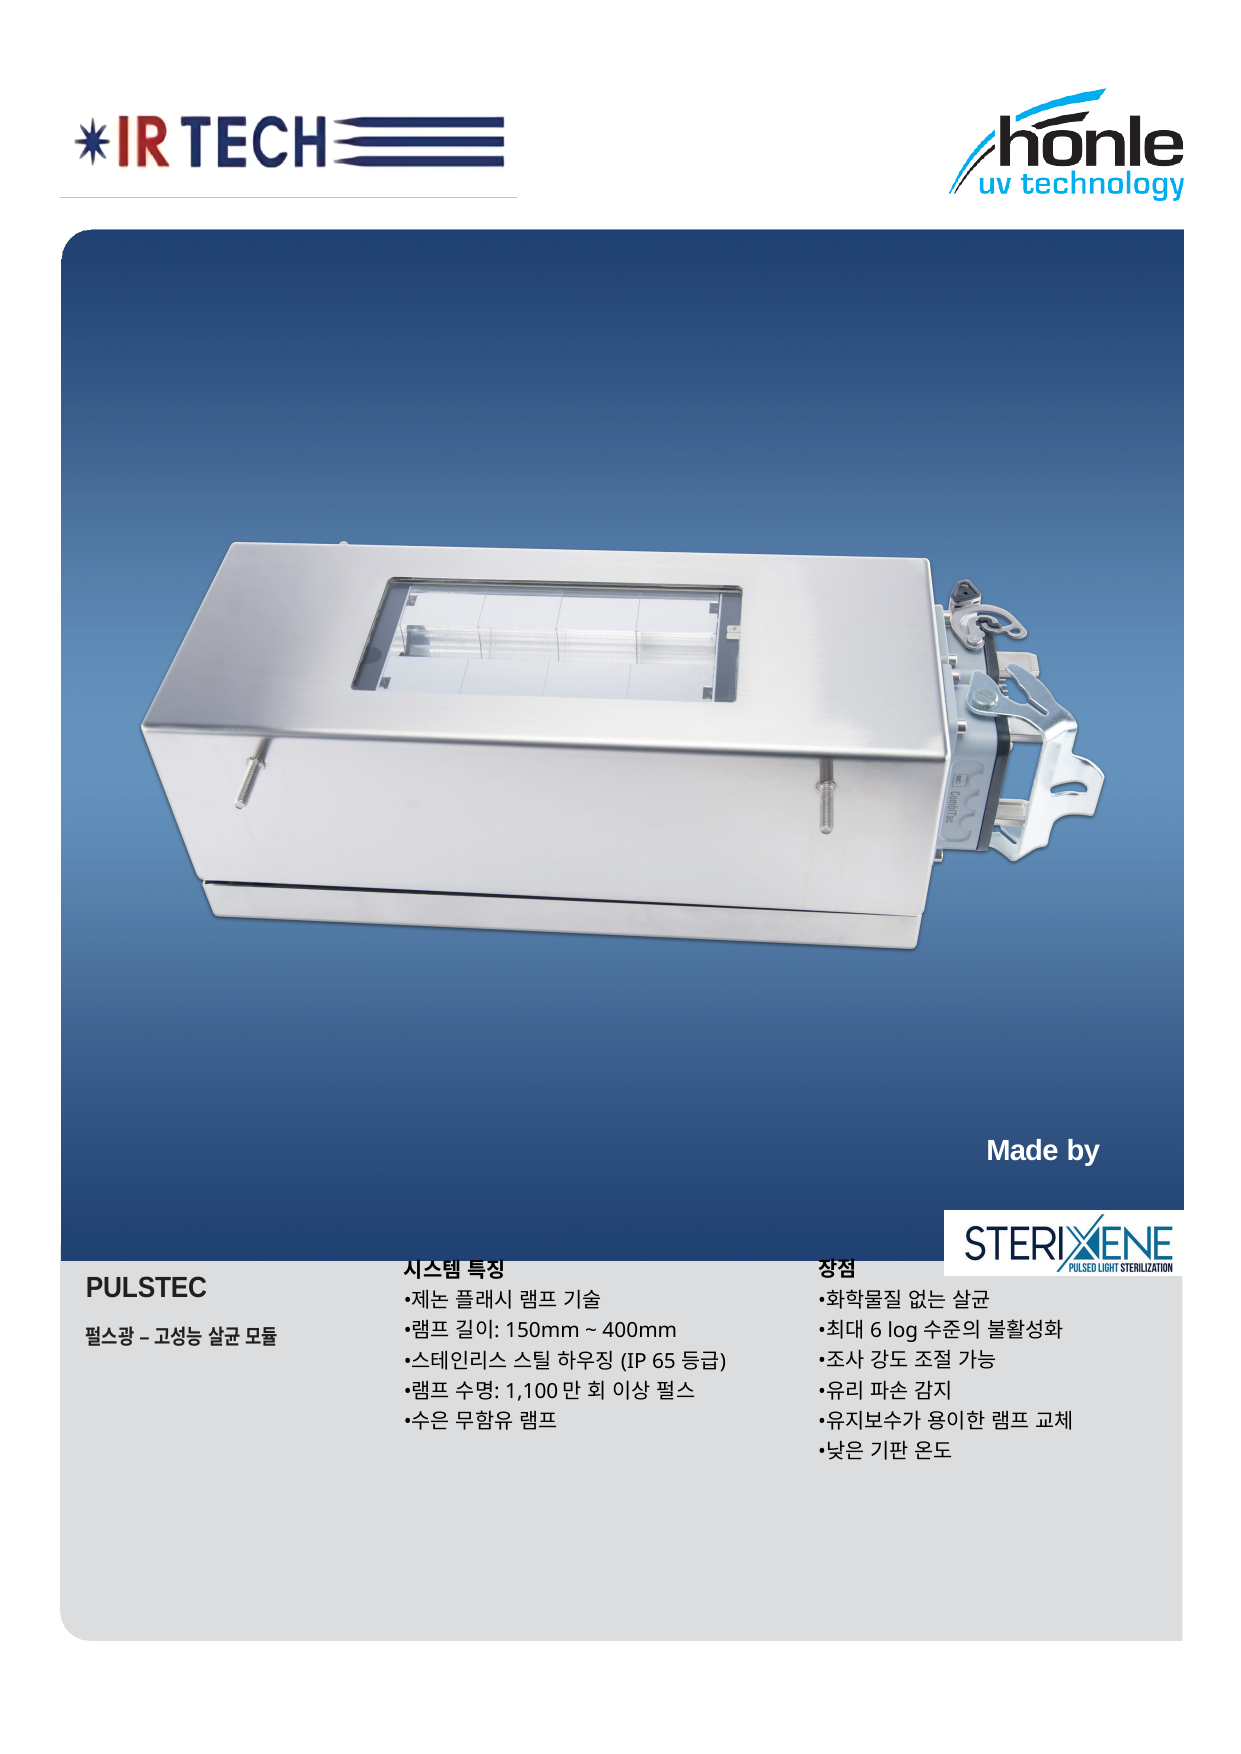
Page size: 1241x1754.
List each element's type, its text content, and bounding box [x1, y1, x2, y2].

picture [61, 228, 1193, 1276]
picture [948, 88, 1184, 201]
picture [1157, 181, 1163, 190]
picture [1179, 187, 1184, 201]
title Made by [48, 1133, 1100, 1166]
title PULSTEC [48, 1270, 444, 1304]
text 펄스광 – 고성능 살균 모듈 [86, 1320, 444, 1350]
picture [59, 87, 519, 200]
